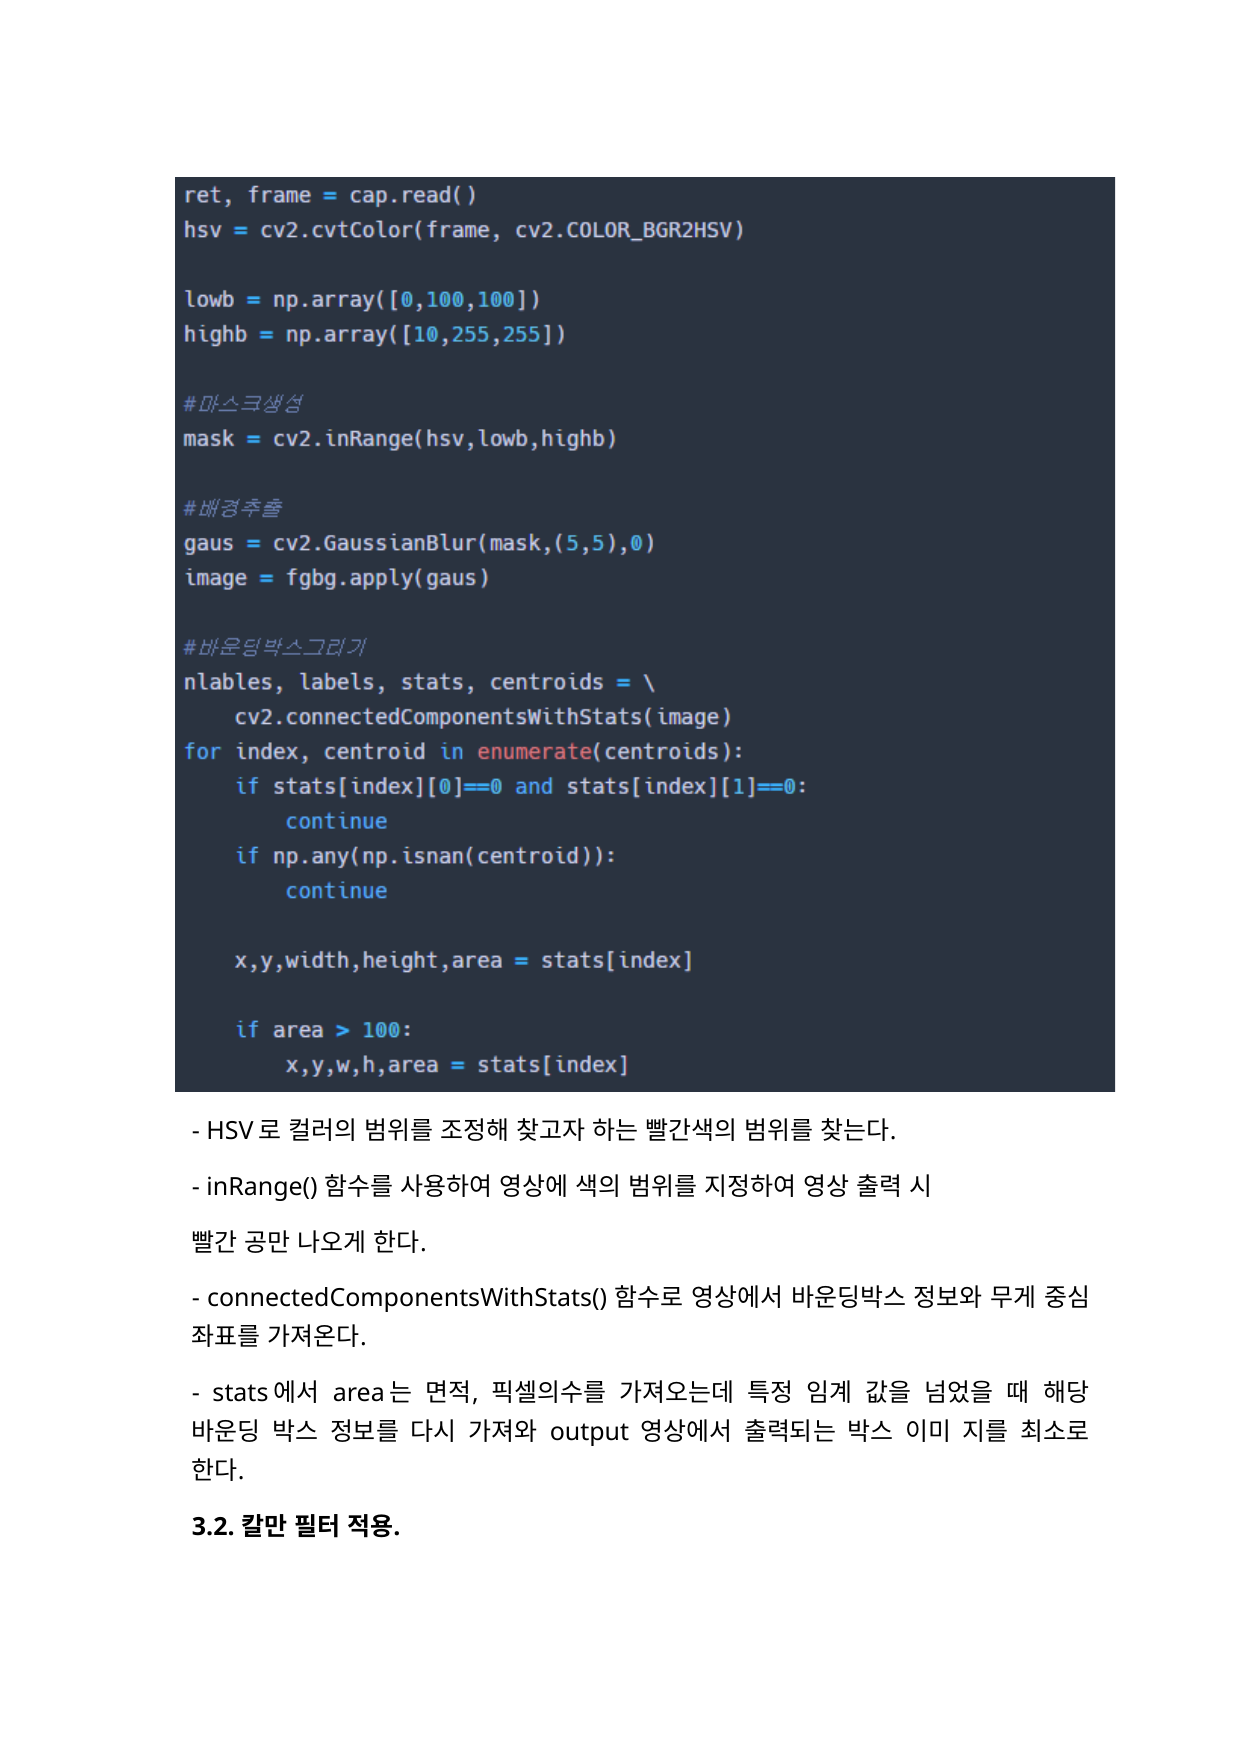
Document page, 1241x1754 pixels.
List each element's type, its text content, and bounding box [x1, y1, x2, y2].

text 3.2. 칼만 필터 적용. [192, 1506, 1090, 1543]
text - inRange() 함수를 사용하여 영상에 색의 범위를 지정하여 영상 출력 시 [192, 1166, 1090, 1202]
text 빨간 공만 나오게 한다. [192, 1222, 1090, 1258]
text - HSV로 컬러의 범위를 조정해 찾고자 하는 빨간색의 범위를 찾는다. [192, 1111, 1090, 1147]
picture [175, 177, 1116, 1092]
text - connectedComponentsWithStats() 함수로 영상에서 바운딩박스 정보와 무게 중심 좌표를 가져온다. [192, 1278, 1090, 1353]
text - stats에서 area는 면적, 픽셀의수를 가져오는데 특정 임계 값을 넘었을 때 해당 바운딩 박스 정보를 다시 가져와 output 영상에서 출력되는 박스 이미 지를 최소로 한다. [192, 1372, 1090, 1487]
